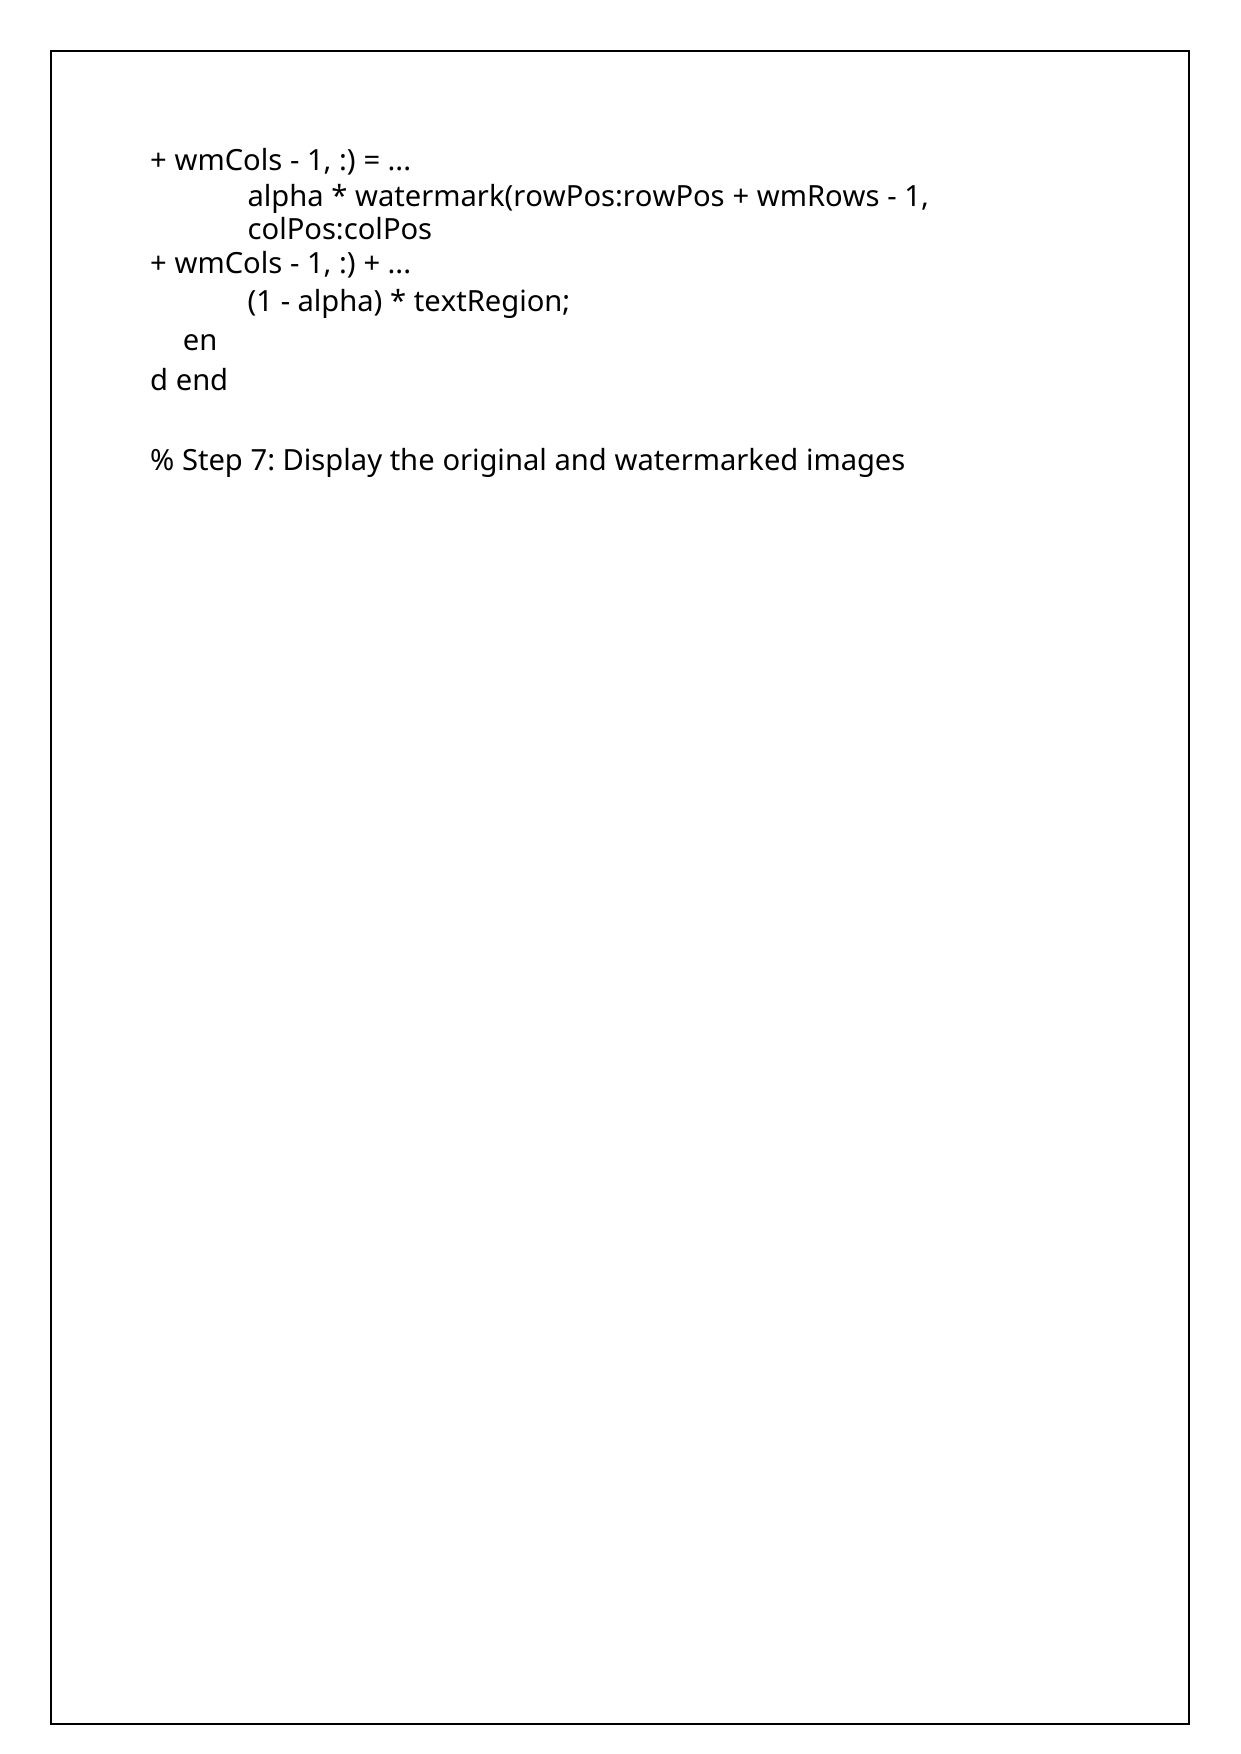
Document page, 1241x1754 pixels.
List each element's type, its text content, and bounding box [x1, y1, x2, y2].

text % Step 7: Display the original and watermarked images [150, 439, 1098, 478]
text + wmCols - 1, :) + ... [150, 246, 1098, 280]
text end end [150, 320, 233, 399]
text + wmCols - 1, :) = ... [150, 139, 1098, 179]
text alpha * watermark(rowPos:rowPos + wmRows - 1, colPos:colPos [247, 179, 1098, 246]
text (1 - alpha) * textRegion; [247, 280, 1098, 320]
